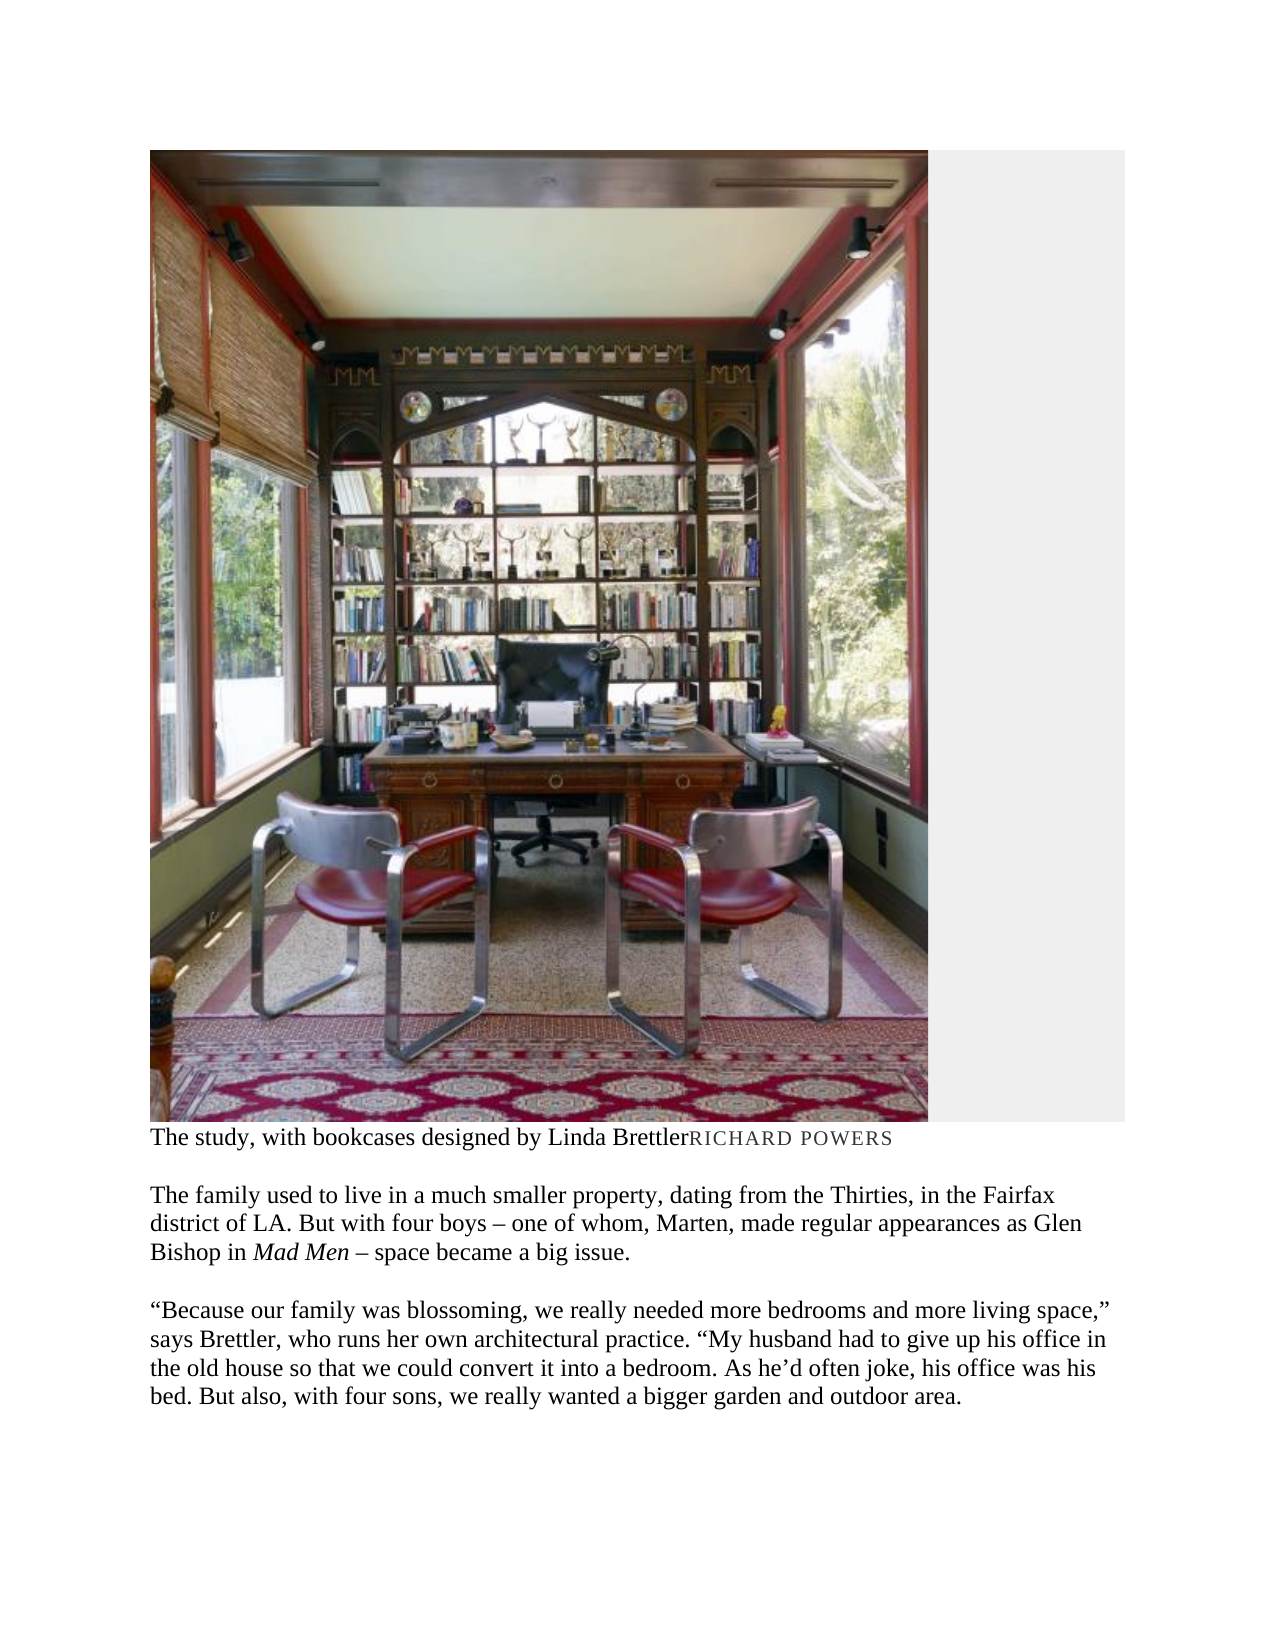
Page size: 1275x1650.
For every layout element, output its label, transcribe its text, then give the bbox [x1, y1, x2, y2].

text “Because our family was blossoming, we really needed more bedrooms and more living space,” says Brettler, who runs her own architectural practice. “My husband had to give up his office in the old house so that we could convert it into a bedroom. As he’d often joke, his office was his bed. But also, with four sons, we really wanted a bigger garden and outdoor area. [150, 1295, 1125, 1410]
text The family used to live in a much smaller property, dating from the Thirties, in the Fairfax district of LA. But with four boys – one of whom, Marten, made regular appearances as Glen Bishop in Mad Men – space became a big issue. [150, 1180, 1125, 1266]
text The study, with bookcases designed by Linda BrettlerRICHARD POWERS [150, 1122, 1125, 1151]
picture [150, 150, 929, 1122]
